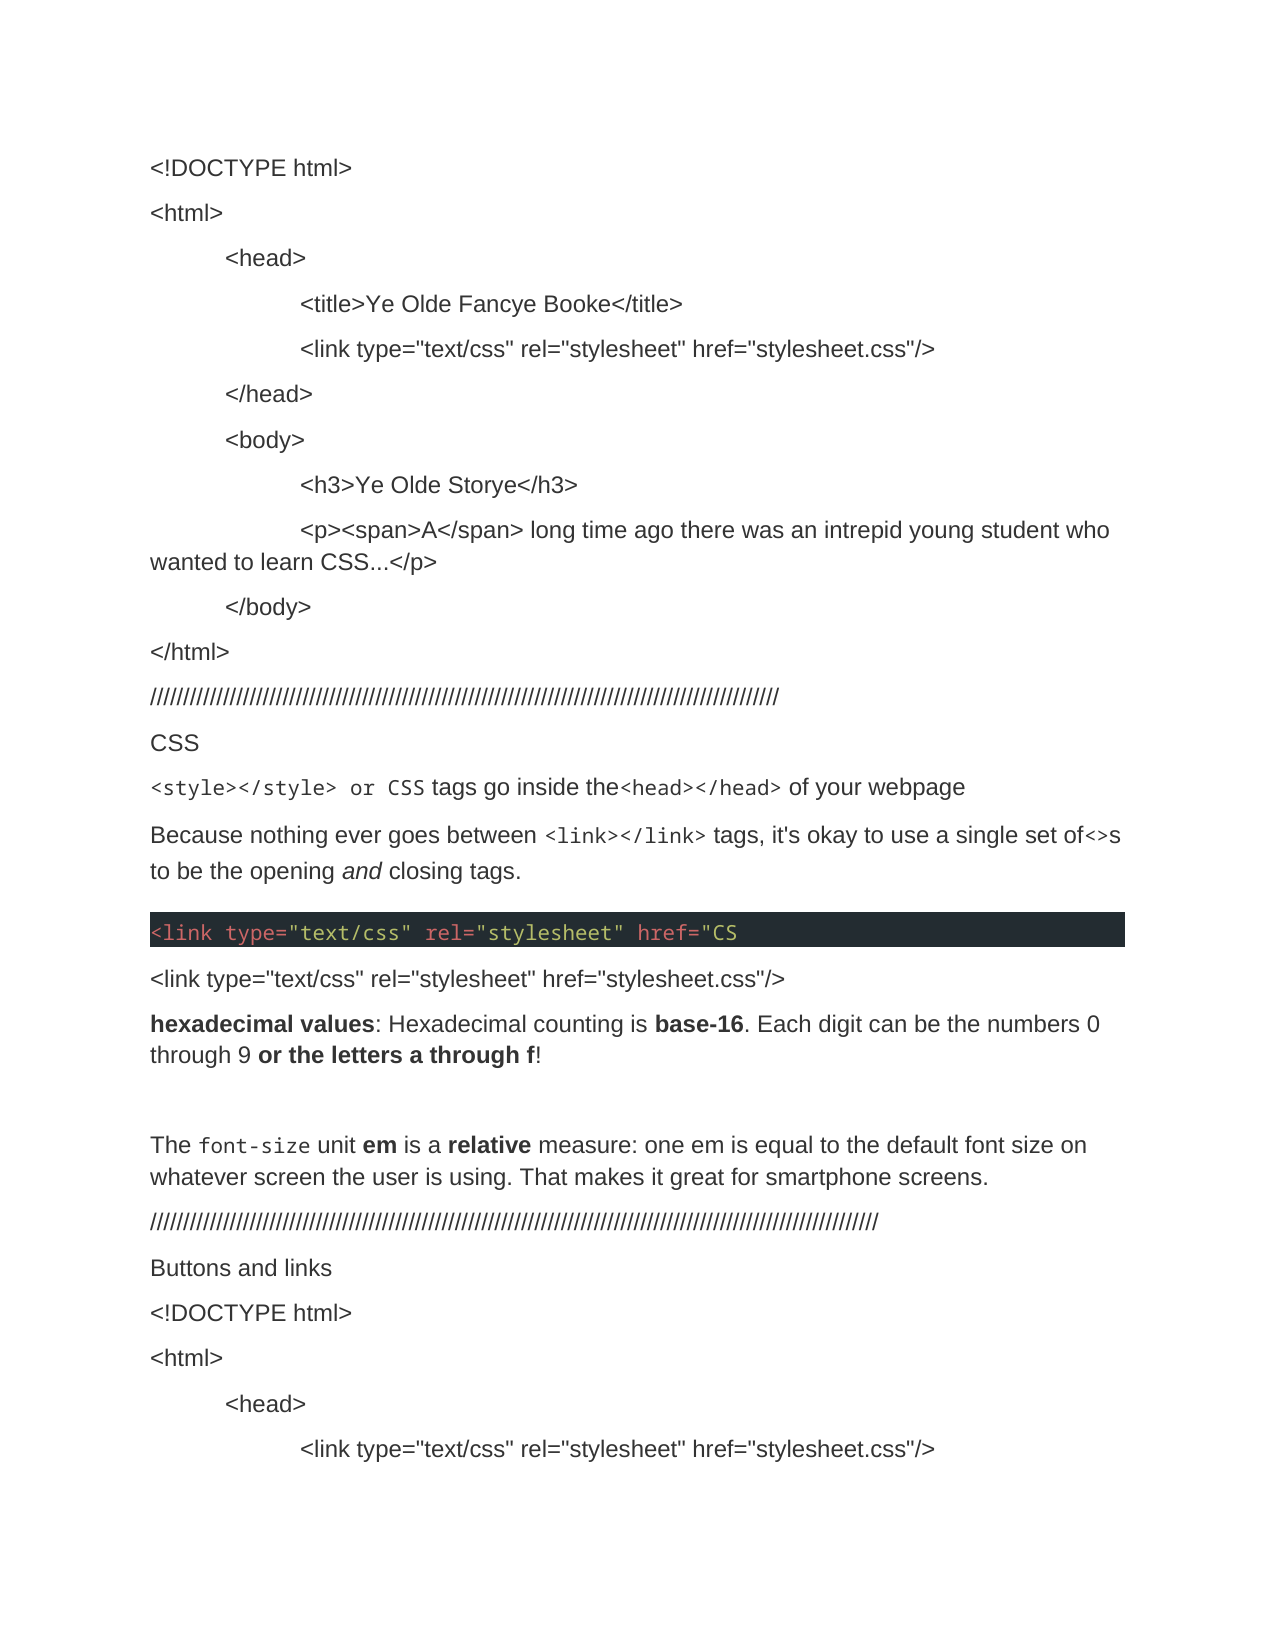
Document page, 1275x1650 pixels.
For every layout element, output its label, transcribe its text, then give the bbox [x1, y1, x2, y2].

text <p><span>A</span> long time ago there was an intrepid young student who wanted to learn CSS...</p> [150, 512, 1125, 575]
text <head> [150, 241, 1125, 272]
text <link type="text/css" rel="stylesheet" href="stylesheet.css"/> [150, 331, 1125, 362]
text <h3>Ye Olde Storye</h3> [150, 467, 1125, 498]
text <head> [150, 1386, 1125, 1417]
text </body> [150, 589, 1125, 620]
text <!DOCTYPE html> [150, 1295, 1125, 1327]
text <html> [150, 1341, 1125, 1372]
text <body> [150, 422, 1125, 453]
text <title>Ye Olde Fancye Booke</title> [150, 286, 1125, 317]
text </html> [150, 634, 1125, 666]
text CSS [150, 725, 1125, 756]
text <html> [150, 195, 1125, 227]
text <link type="text/css" rel="stylesheet" href="CS [150, 912, 1125, 947]
text <style></style> or CSS tags go inside the<head></head> of your webpage [150, 770, 1125, 802]
text hexadecimal values: Hexadecimal counting is base-16. Each digit can be the numbers 0 through 9 or the letters a through f! [150, 1006, 1125, 1069]
text </head> [150, 377, 1125, 408]
text The font-size unit em is a relative measure: one em is equal to the default font size on whatever screen the user is using. That makes it great for smartphone screens. [150, 1128, 1125, 1191]
text <link type="text/css" rel="stylesheet" href="stylesheet.css"/> [150, 1431, 1125, 1462]
text Because nothing ever goes between <link></link> tags, it's okay to use a single set of<>s to be the opening and closing tags. [150, 816, 1125, 884]
text ////////////////////////////////////////////////////////////////////////////////////////////////////////////// [150, 1205, 1125, 1236]
text <!DOCTYPE html> [150, 150, 1125, 181]
text Buttons and links [150, 1250, 1125, 1281]
text <link type="text/css" rel="stylesheet" href="stylesheet.css"/> [150, 961, 1125, 992]
text /////////////////////////////////////////////////////////////////////////////////////////////// [150, 680, 1125, 711]
